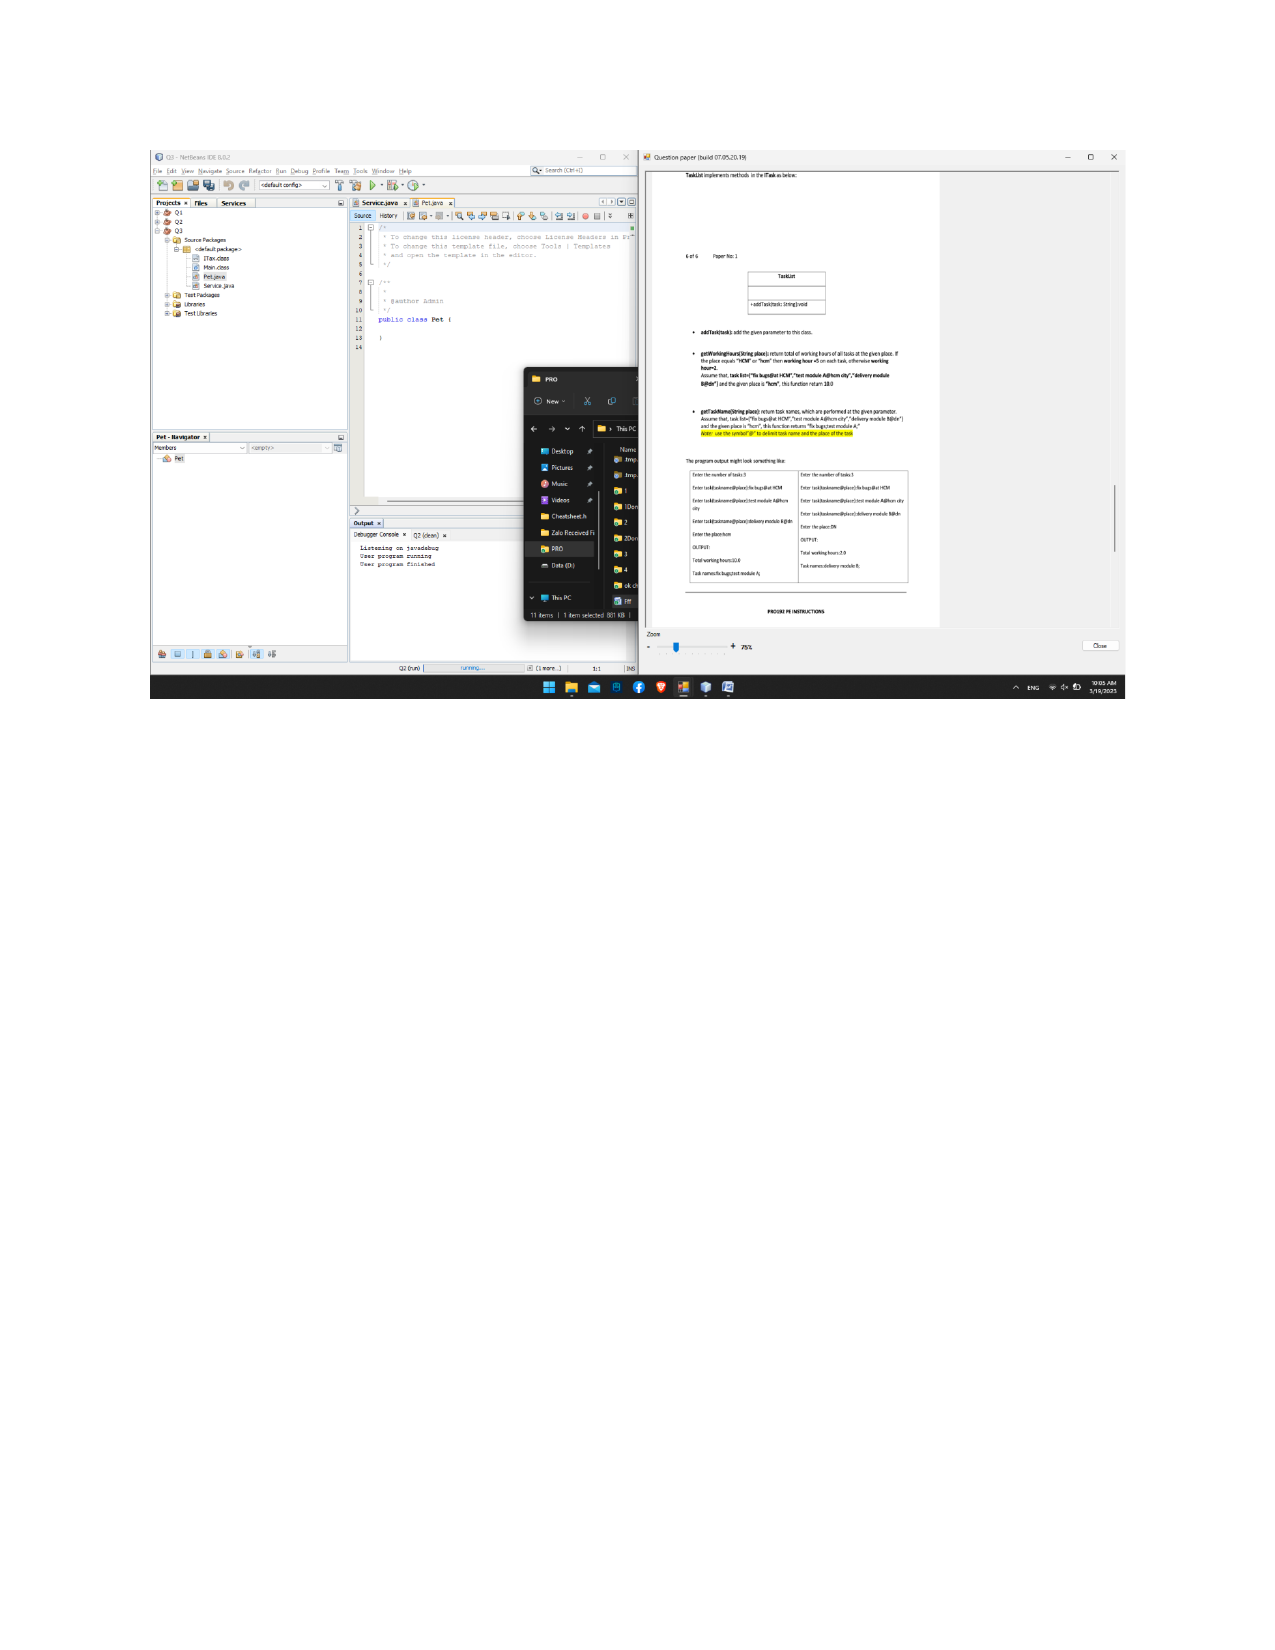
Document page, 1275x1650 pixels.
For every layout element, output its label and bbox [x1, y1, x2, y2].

picture [150, 150, 1125, 699]
